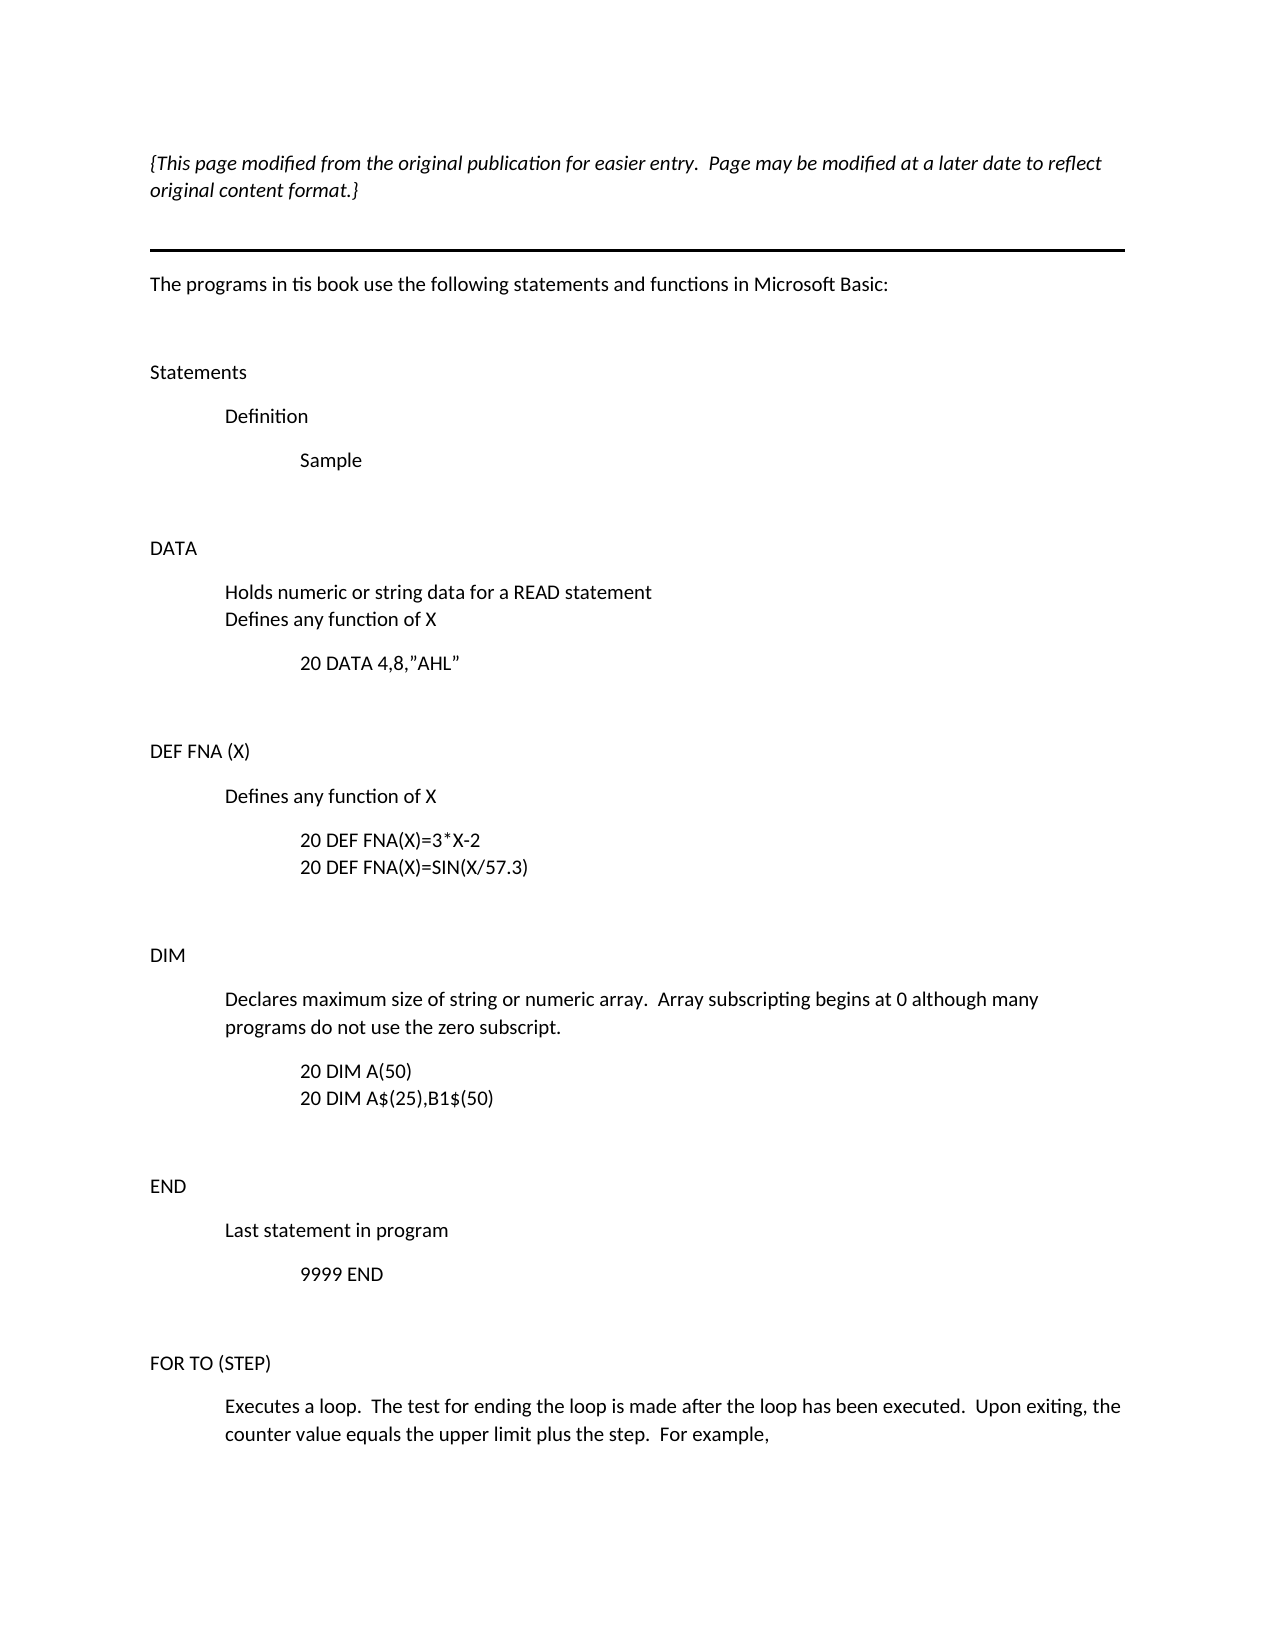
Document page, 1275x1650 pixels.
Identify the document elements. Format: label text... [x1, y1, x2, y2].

text Holds numeric or string data for a READ statement Defines any function of X [225, 579, 1125, 632]
text 20 DEF FNA(X)=3*X-2 20 DEF FNA(X)=SIN(X/57.3) [300, 827, 1125, 880]
text Last statement in program [225, 1217, 1125, 1243]
text Defines any function of X [225, 783, 1125, 808]
text FOR TO (STEP) [150, 1350, 1125, 1375]
text 20 DIM A(50) 20 DIM A$(25),B1$(50) [300, 1058, 1125, 1111]
text {This page modified from the original publication for easier entry. Page may be modified at a later date to reflect original content format.} [150, 150, 1125, 203]
text Executes a loop. The test for ending the loop is made after the loop has been executed. Upon exiting, the counter value equals the upper limit plus the step. For example, [225, 1394, 1125, 1447]
text Definition [225, 403, 1125, 428]
text The programs in tis book use the following statements and functions in Microsoft Basic: [150, 271, 1125, 296]
text DATA [150, 535, 1125, 561]
text 9999 END [300, 1262, 1125, 1287]
text END [150, 1173, 1125, 1199]
text Sample [300, 447, 1125, 472]
text DEF FNA (X) [150, 739, 1125, 764]
text 20 DATA 4,8,”AHL” [300, 651, 1125, 676]
text Declares maximum size of string or numeric array. Array subscripting begins at 0 although many programs do not use the zero subscript. [225, 986, 1125, 1039]
text Statements [150, 359, 1125, 384]
text DIM [150, 942, 1125, 968]
